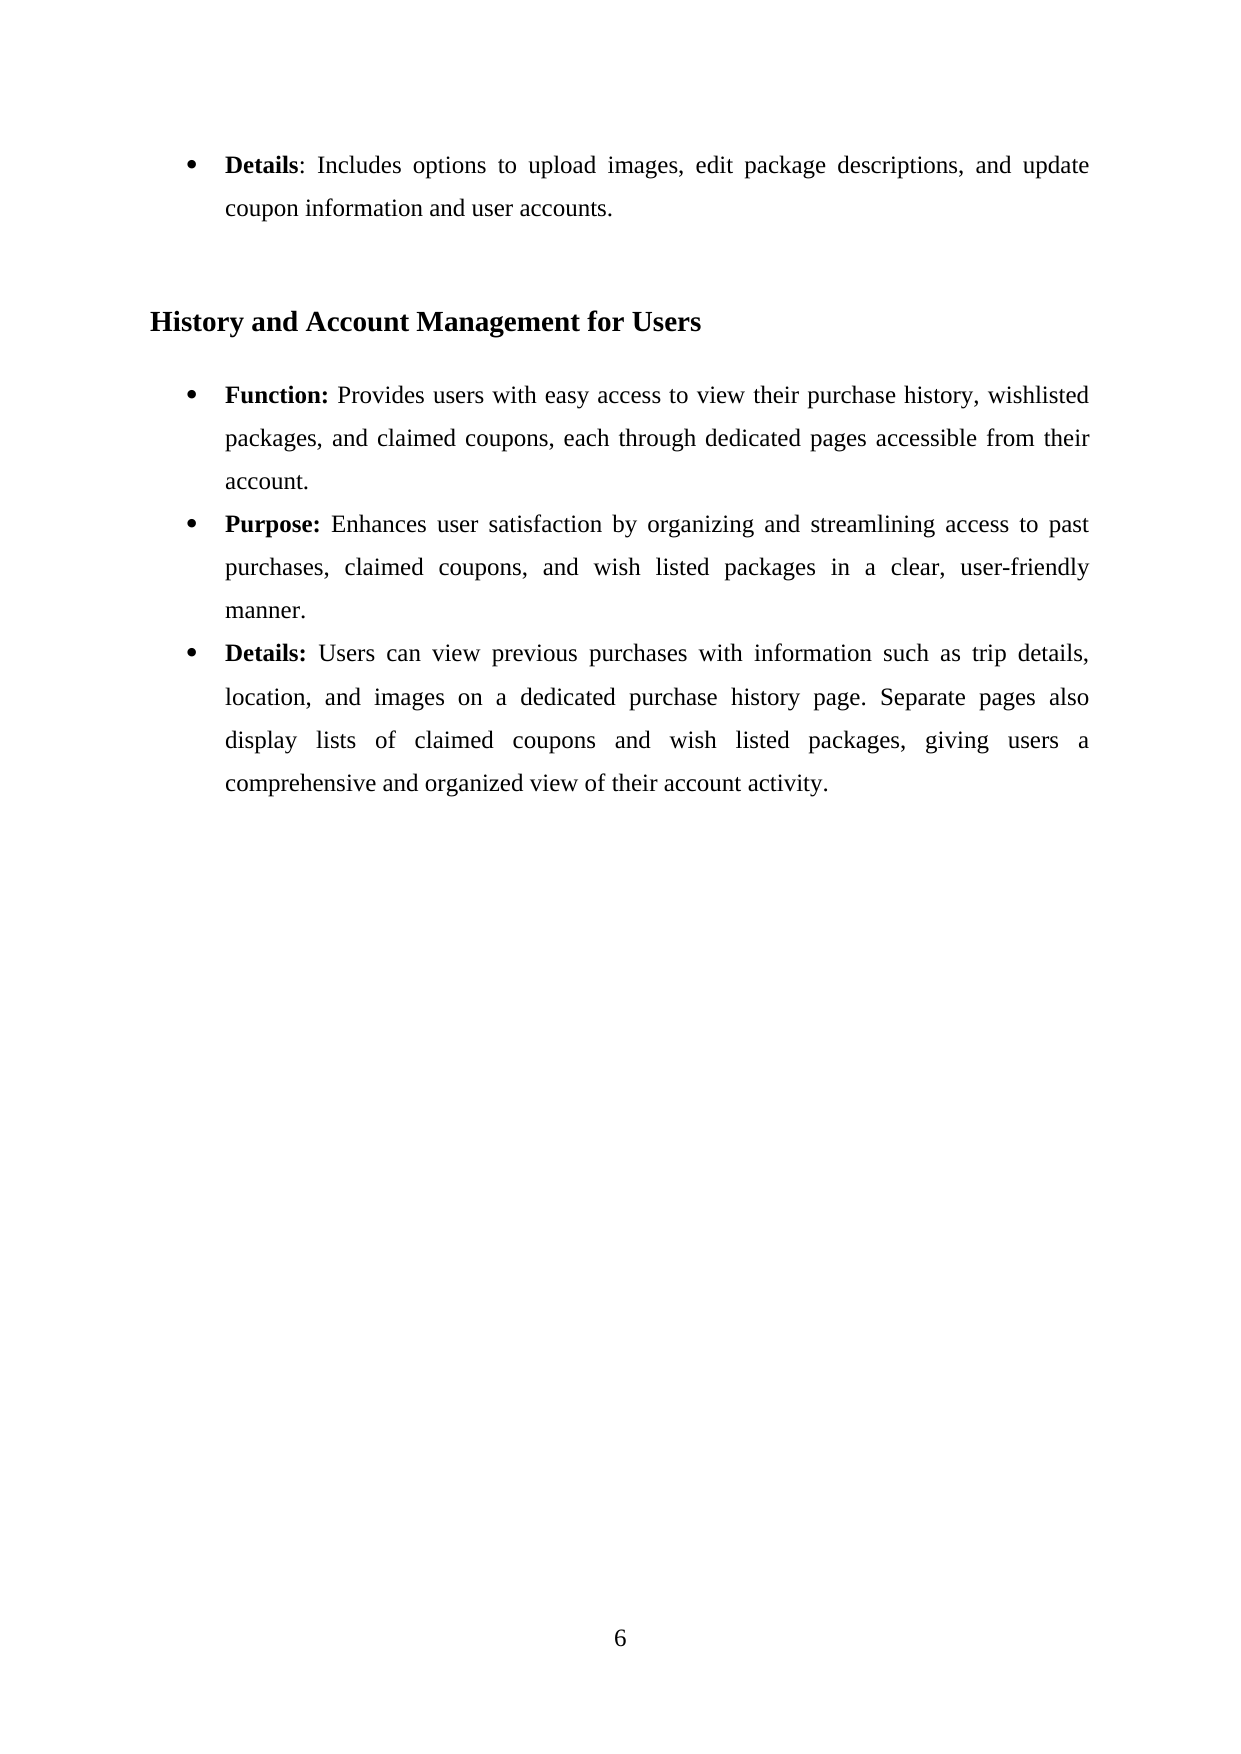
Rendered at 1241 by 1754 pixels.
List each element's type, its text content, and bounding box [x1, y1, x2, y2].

list Purpose: Enhances user satisfaction by organizing and streamlining access to past purchases, claimed coupons, and wish listed packages in a clear, user-friendly manner. [187, 509, 1090, 624]
list Details: Includes options to upload images, edit package descriptions, and update coupon information and user accounts. [187, 150, 1090, 222]
list Details: Users can view previous purchases with information such as trip details, location, and images on a dedicated purchase history page. Separate pages also display lists of claimed coupons and wish listed packages, giving users a comprehensive and organized view of their account activity. [187, 638, 1090, 797]
text History and Account Management for Users [150, 304, 1090, 338]
list Function: Provides users with easy access to view their purchase history, wishlisted packages, and claimed coupons, each through dedicated pages accessible from their account. [187, 380, 1090, 495]
